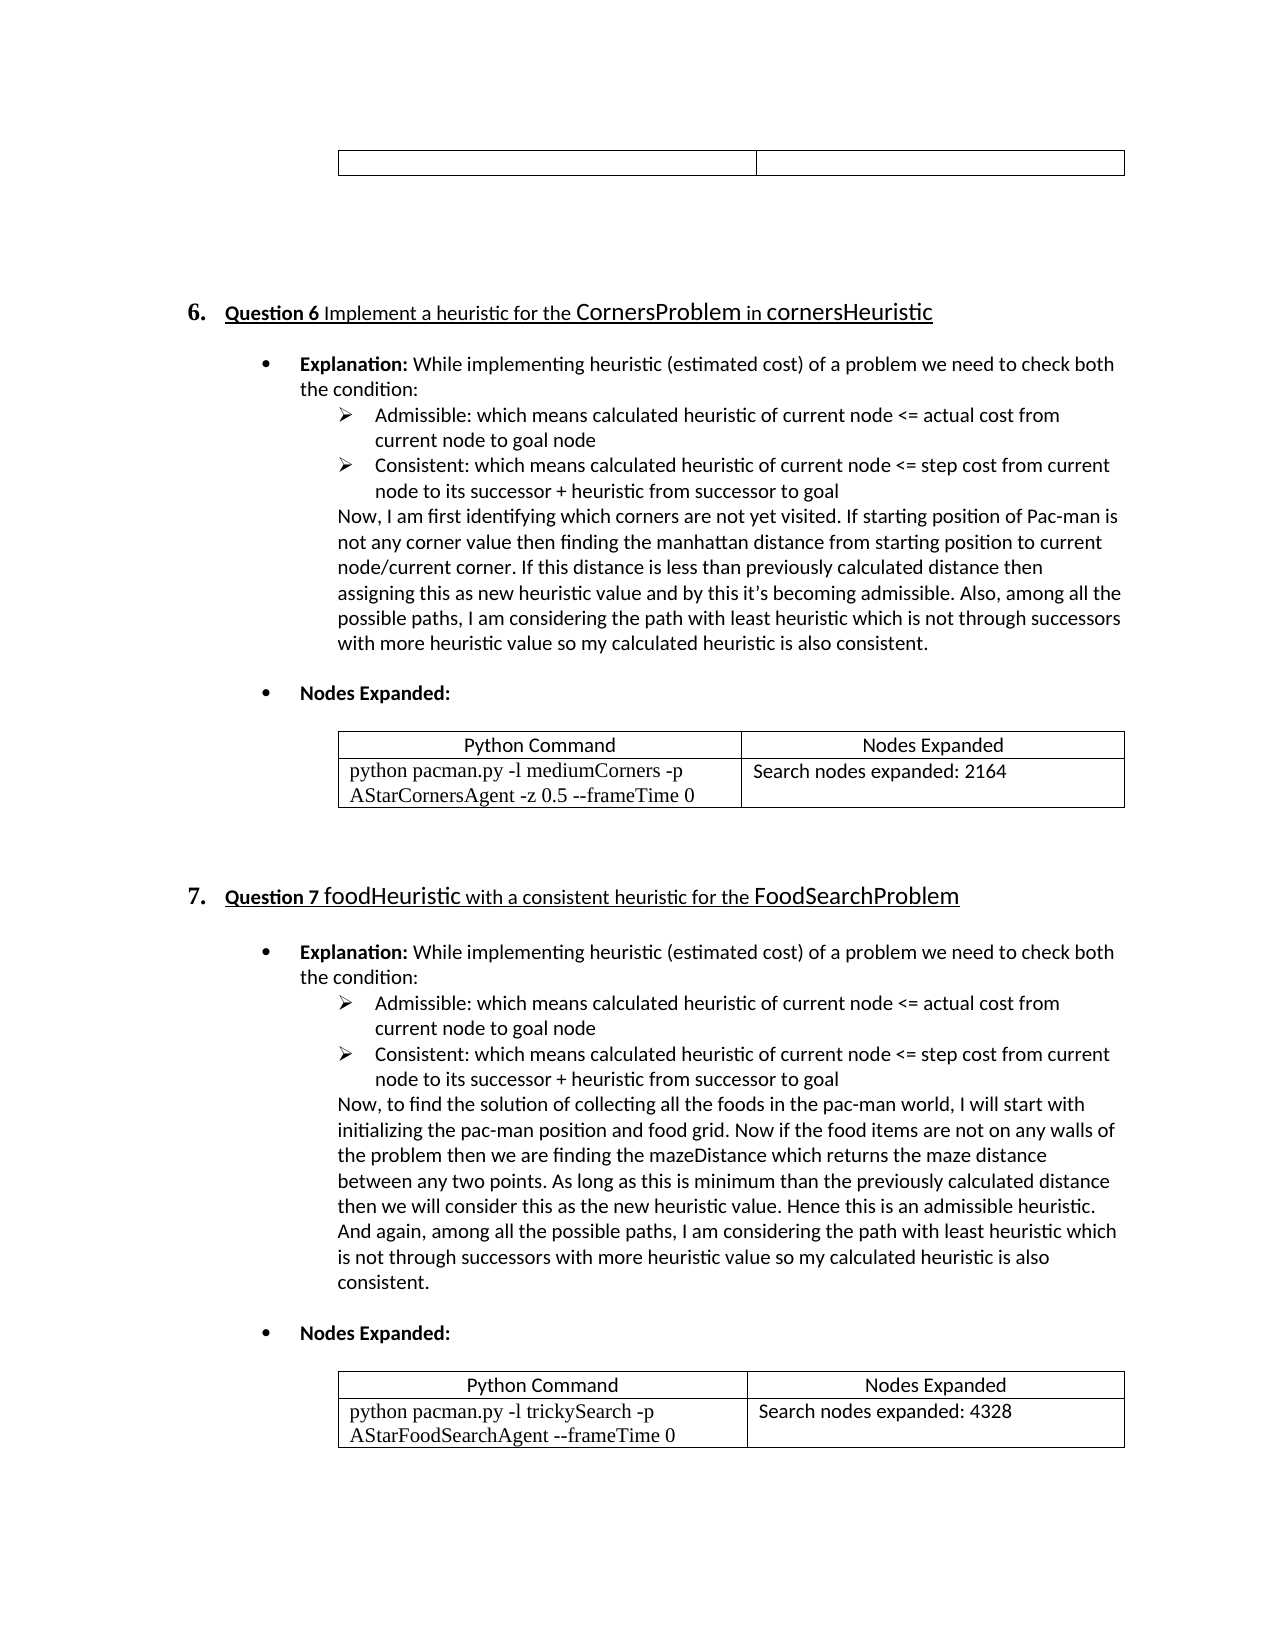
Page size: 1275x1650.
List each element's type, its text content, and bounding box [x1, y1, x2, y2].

table_cell python pacman.py -l trickySearch -p AStarFoodSearchAgent --frameTime 0 [339, 1399, 747, 1447]
list Question 6 Implement a heuristic for the CornersProblem in cornersHeuristic [187, 296, 1125, 327]
table_header Nodes Expanded [748, 1372, 1124, 1398]
table_header Python Command [339, 732, 741, 757]
table_cell Search nodes expanded: 2164 [742, 759, 1124, 807]
list Nodes Expanded: [262, 680, 1125, 706]
table_cell Search nodes expanded: 4328 [748, 1399, 1124, 1447]
list Consistent: which means calculated heuristic of current node <= step cost from current node to its successor + heuristic from successor to goal [337, 453, 1125, 503]
list Admissible: which means calculated heuristic of current node <= actual cost from current node to goal node [337, 990, 1125, 1041]
table_cell python pacman.py -l mediumCorners -p AStarCornersAgent -z 0.5 --frameTime 0 [339, 759, 741, 807]
list Question 7 foodHeuristic with a consistent heuristic for the FoodSearchProblem [187, 880, 1125, 910]
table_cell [757, 151, 1124, 175]
table_header Python Command [339, 1372, 747, 1398]
text Now, to find the solution of collecting all the foods in the pac-man world, I will start with initializing the pac-man position and food grid. Now if the food items are not on any walls of the problem then we are finding the mazeDistance which returns the maze distance between any two points. As long as this is minimum than the previously calculated distance then we will consider this as the new heuristic value. Hence this is an admissible heuristic. And again, among all the possible paths, I am considering the path with least heuristic which is not through successors with more heuristic value so my calculated heuristic is also consistent. [337, 1092, 1125, 1295]
list Admissible: which means calculated heuristic of current node <= actual cost from current node to goal node [337, 402, 1125, 453]
list Explanation: While implementing heuristic (estimated cost) of a problem we need to check both the condition: [262, 939, 1125, 990]
text Now, I am first identifying which corners are not yet visited. If starting position of Pac-man is not any corner value then finding the manhattan distance from starting position to current node/current corner. If this distance is less than previously calculated distance then assigning this as new heuristic value and by this it’s becoming admissible. Also, among all the possible paths, I am considering the path with least heuristic which is not through successors with more heuristic value so my calculated heuristic is also consistent. [337, 503, 1125, 656]
list Nodes Expanded: [262, 1320, 1125, 1346]
list Consistent: which means calculated heuristic of current node <= step cost from current node to its successor + heuristic from successor to goal [337, 1041, 1125, 1092]
table_header Nodes Expanded [742, 732, 1124, 757]
list Explanation: While implementing heuristic (estimated cost) of a problem we need to check both the condition: [262, 351, 1125, 402]
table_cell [339, 151, 756, 175]
